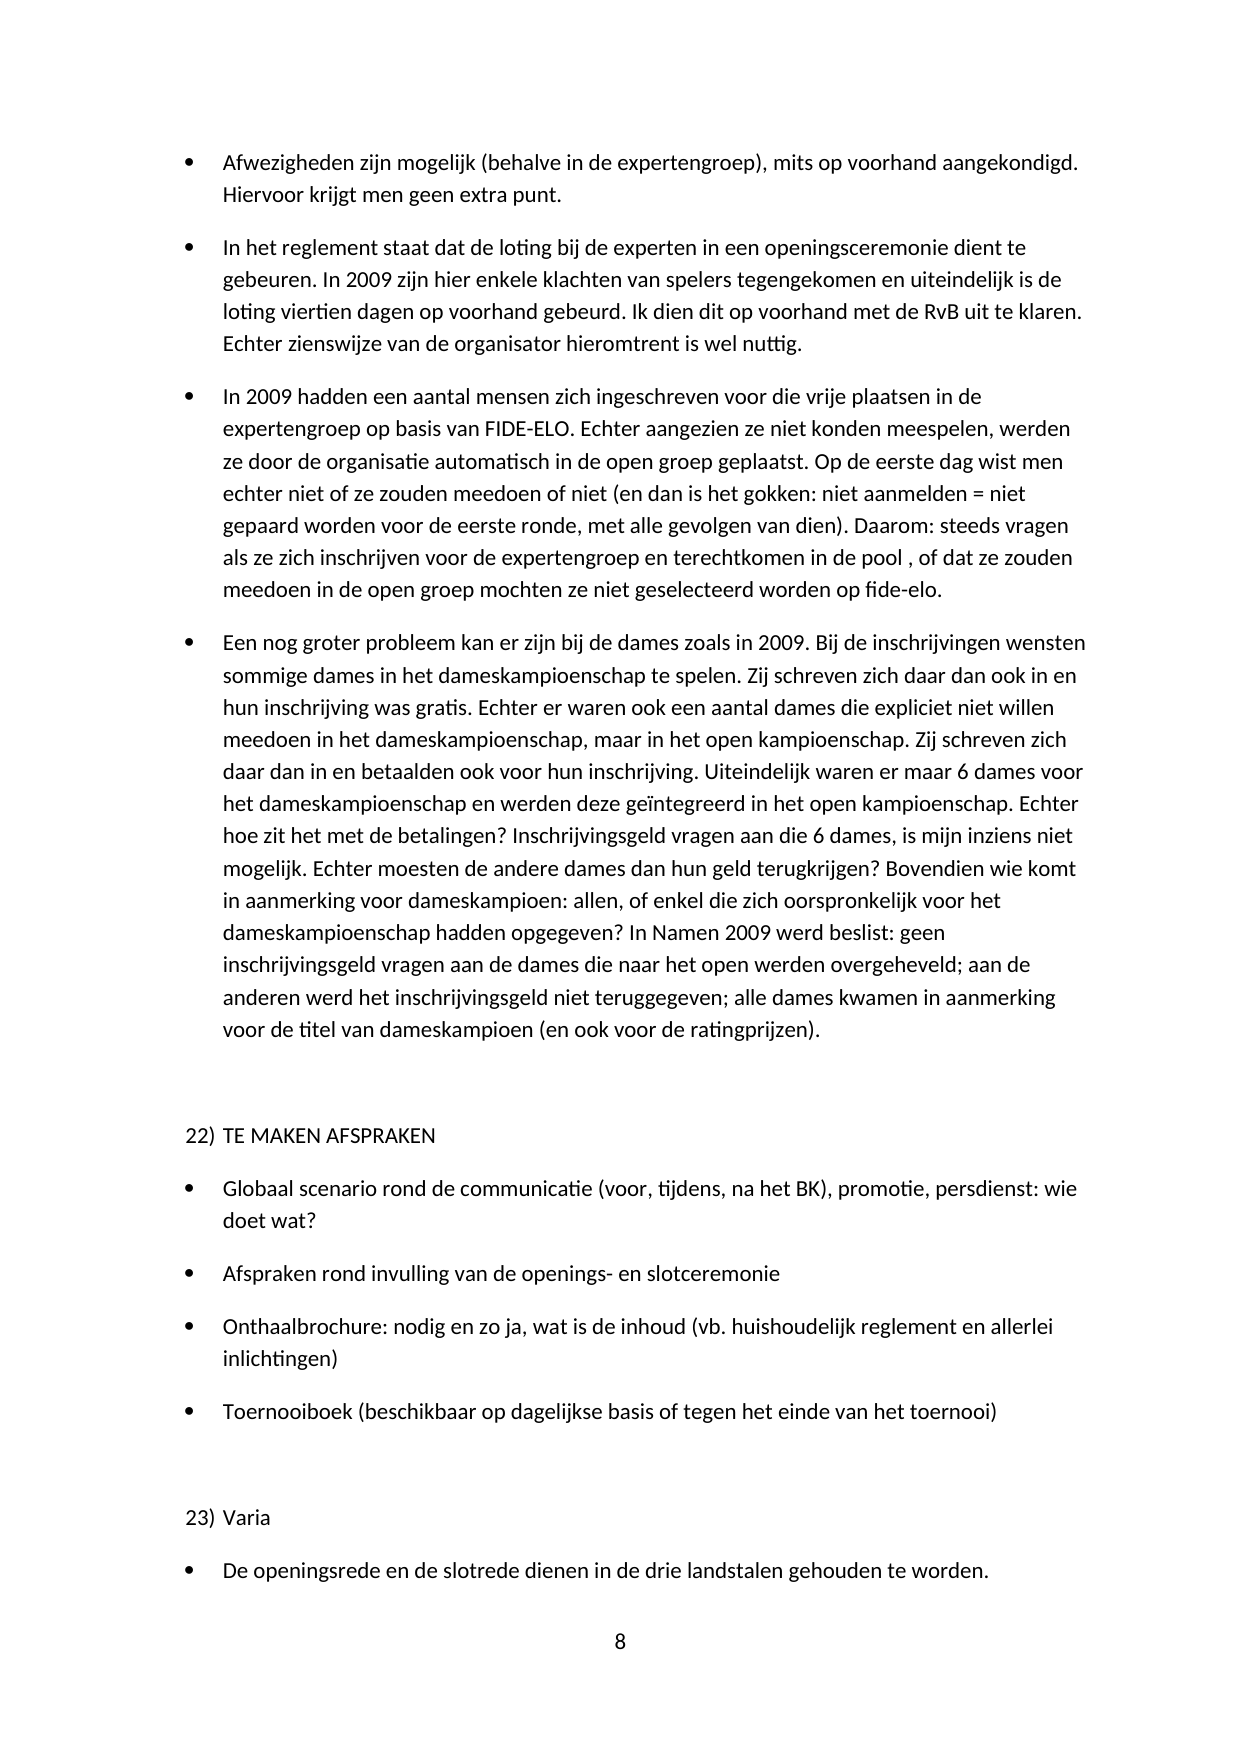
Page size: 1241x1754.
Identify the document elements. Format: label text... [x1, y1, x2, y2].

list Toernooiboek (beschikbaar op dagelijkse basis of tegen het einde van het toernooi) [185, 1397, 1093, 1425]
list De openingsrede en de slotrede dienen in de drie landstalen gehouden te worden. [185, 1556, 1093, 1584]
list Onthaalbrochure: nodig en zo ja, wat is de inhoud (vb. huishoudelijk reglement en allerlei inlichtingen) [185, 1312, 1093, 1372]
list Globaal scenario rond de communicatie (voor, tijdens, na het BK), promotie, persdienst: wie doet wat? [185, 1174, 1093, 1234]
list In het reglement staat dat de loting bij de experten in een openingsceremonie dient te gebeuren. In 2009 zijn hier enkele klachten van spelers tegengekomen en uiteindelijk is de loting viertien dagen op voorhand gebeurd. Ik dien dit op voorhand met de RvB uit te klaren. Echter zienswijze van de organisator hieromtrent is wel nuttig. [185, 233, 1093, 357]
list Varia [185, 1503, 1093, 1531]
list Een nog groter probleem kan er zijn bij de dames zoals in 2009. Bij de inschrijvingen wensten sommige dames in het dameskampioenschap te spelen. Zij schreven zich daar dan ook in en hun inschrijving was gratis. Echter er waren ook een aantal dames die expliciet niet willen meedoen in het dameskampioenschap, maar in het open kampioenschap. Zij schreven zich daar dan in en betaalden ook voor hun inschrijving. Uiteindelijk waren er maar 6 dames voor het dameskampioenschap en werden deze geïntegreerd in het open kampioenschap. Echter hoe zit het met de betalingen? Inschrijvingsgeld vragen aan die 6 dames, is mijn inziens niet mogelijk. Echter moesten de andere dames dan hun geld terugkrijgen? Bovendien wie komt in aanmerking voor dameskampioen: allen, of enkel die zich oorspronkelijk voor het dameskampioenschap hadden opgegeven? In Namen 2009 werd beslist: geen inschrijvingsgeld vragen aan de dames die naar het open werden overgeheveld; aan de anderen werd het inschrijvingsgeld niet teruggegeven; alle dames kwamen in aanmerking voor de titel van dameskampioen (en ook voor de ratingprijzen). [185, 628, 1093, 1043]
list Afwezigheden zijn mogelijk (behalve in de expertengroep), mits op voorhand aangekondigd. Hiervoor krijgt men geen extra punt. [185, 148, 1093, 208]
list TE MAKEN AFSPRAKEN [185, 1121, 1093, 1149]
list In 2009 hadden een aantal mensen zich ingeschreven voor die vrije plaatsen in de expertengroep op basis van FIDE-ELO. Echter aangezien ze niet konden meespelen, werden ze door de organisatie automatisch in de open groep geplaatst. Op de eerste dag wist men echter niet of ze zouden meedoen of niet (en dan is het gokken: niet aanmelden = niet gepaard worden voor de eerste ronde, met alle gevolgen van dien). Daarom: steeds vragen als ze zich inschrijven voor de expertengroep en terechtkomen in de pool , of dat ze zouden meedoen in de open groep mochten ze niet geselecteerd worden op fide-elo. [185, 382, 1093, 603]
list Afspraken rond invulling van de openings- en slotceremonie [185, 1259, 1093, 1287]
